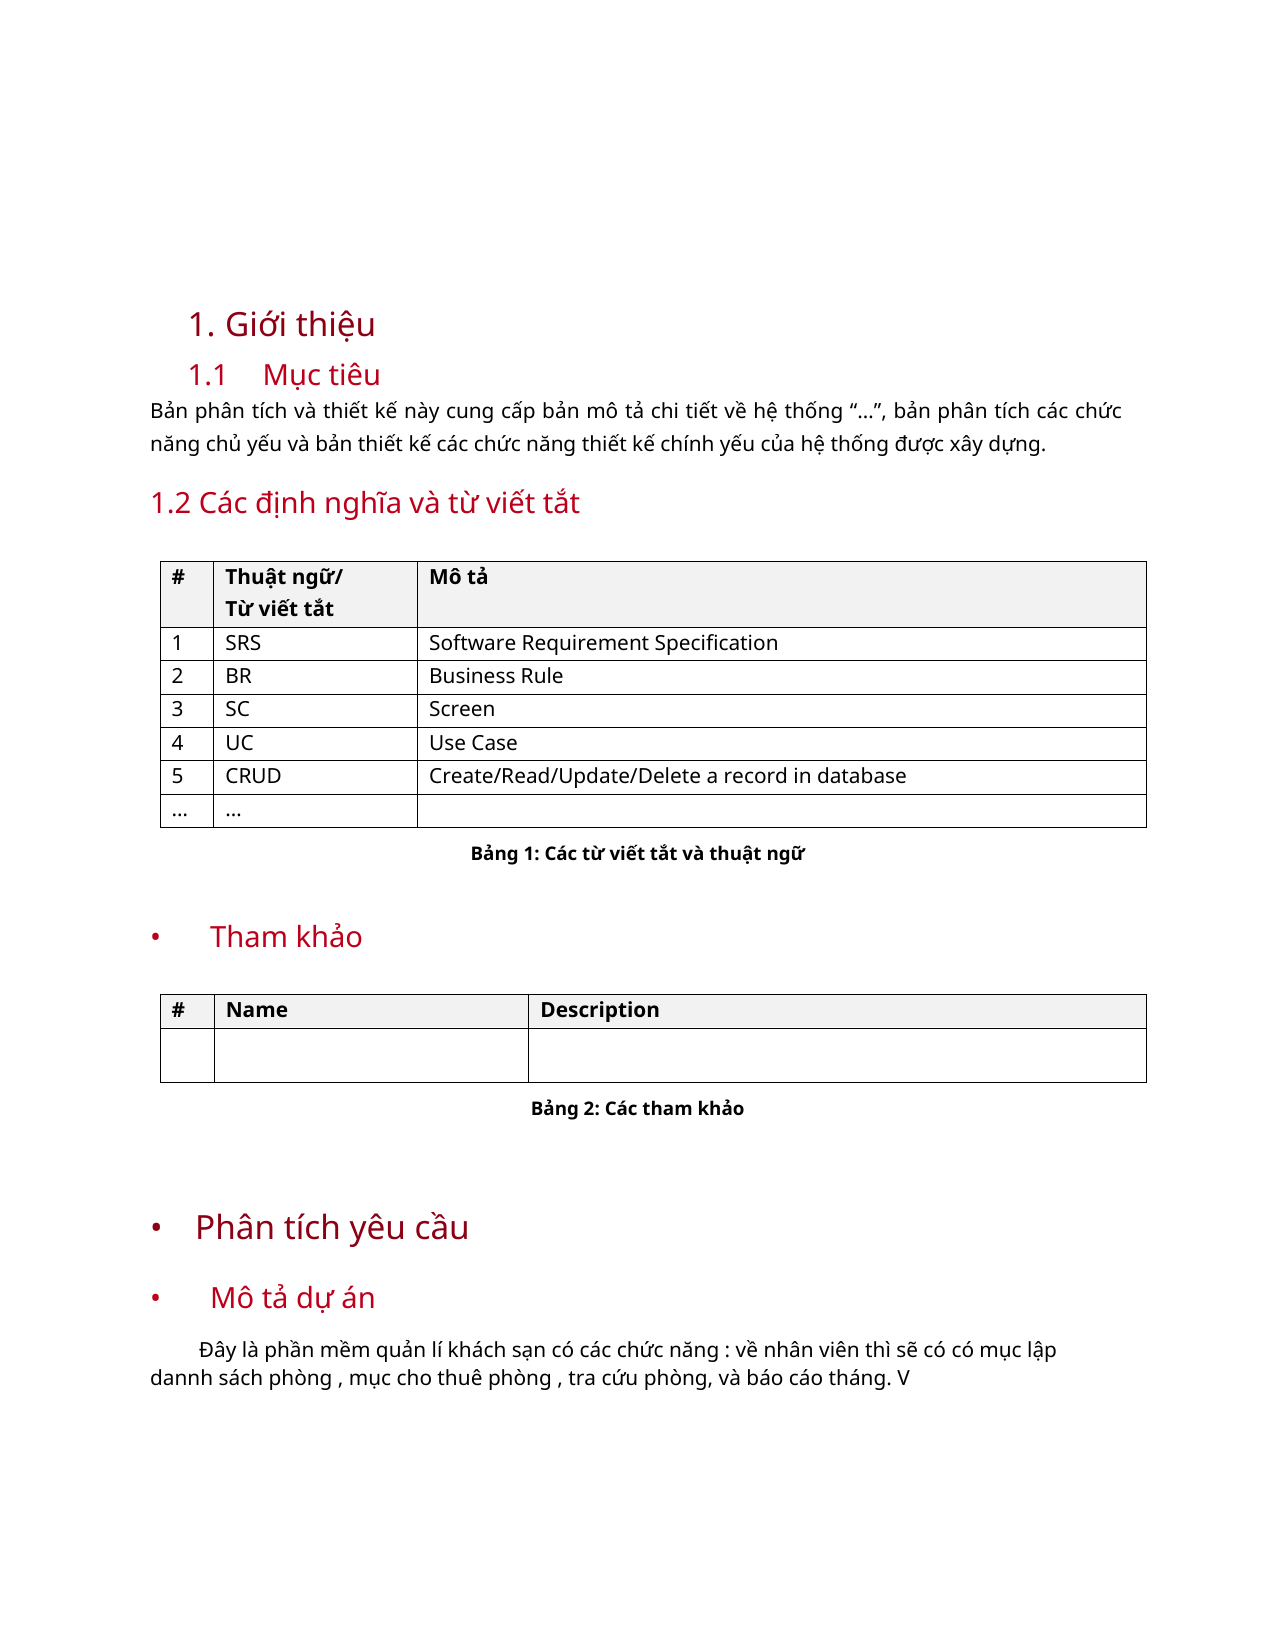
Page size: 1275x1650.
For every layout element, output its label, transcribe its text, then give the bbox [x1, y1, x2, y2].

table_cell 5 [161, 761, 213, 793]
table_cell CRUD [214, 761, 417, 793]
table_cell Business Rule [418, 661, 1146, 693]
text Bảng 2: Các tham khảo [150, 1096, 1125, 1121]
table_cell UC [214, 728, 417, 760]
table_header Name [215, 995, 528, 1027]
table_cell SRS [214, 628, 417, 660]
table_header Description [529, 995, 1146, 1027]
table_header Thuật ngữ/ Từ viết tắt [214, 562, 417, 627]
text 1.2 Các định nghĩa và từ viết tắt [150, 483, 1125, 522]
table_cell [418, 795, 1146, 827]
table_cell 1 [161, 628, 213, 660]
table_cell Create/Read/Update/Delete a record in database [418, 761, 1146, 793]
table_cell Use Case [418, 728, 1146, 760]
table_header Mô tả [418, 562, 1146, 627]
table_cell [161, 1029, 214, 1082]
subtitle Giới thiệu [187, 301, 1125, 346]
text Bảng 1: Các từ viết tắt và thuật ngữ [150, 840, 1125, 866]
table_cell Screen [418, 695, 1146, 727]
table_header # [161, 995, 214, 1027]
table_cell [215, 1029, 528, 1082]
list Mô tả dự án [150, 1277, 1125, 1317]
table_cell Software Requirement Specification [418, 628, 1146, 660]
table_cell [529, 1029, 1146, 1082]
table_cell BR [214, 661, 417, 693]
table_cell … [214, 795, 417, 827]
table_cell 3 [161, 695, 213, 727]
text Bản phân tích và thiết kế này cung cấp bản mô tả chi tiết về hệ thống “…”, bản phân tích các chức năng chủ yếu và bản thiết kế các chức năng thiết kế chính yếu của hệ thống được xây dựng. [150, 397, 1125, 458]
table_header # [161, 562, 213, 627]
list Tham khảo [150, 916, 1125, 956]
table_cell SC [214, 695, 417, 727]
text Đây là phần mềm quản lí khách sạn có các chức năng : về nhân viên thì sẽ có có mục lập dannh sách phòng , mục cho thuê phòng , tra cứu phòng, và báo cáo tháng. V [150, 1335, 1125, 1392]
table_cell … [161, 795, 213, 827]
list Phân tích yêu cầu [150, 1204, 1125, 1249]
table_cell 4 [161, 728, 213, 760]
subtitle Mục tiêu [187, 354, 1125, 393]
table_cell 2 [161, 661, 213, 693]
